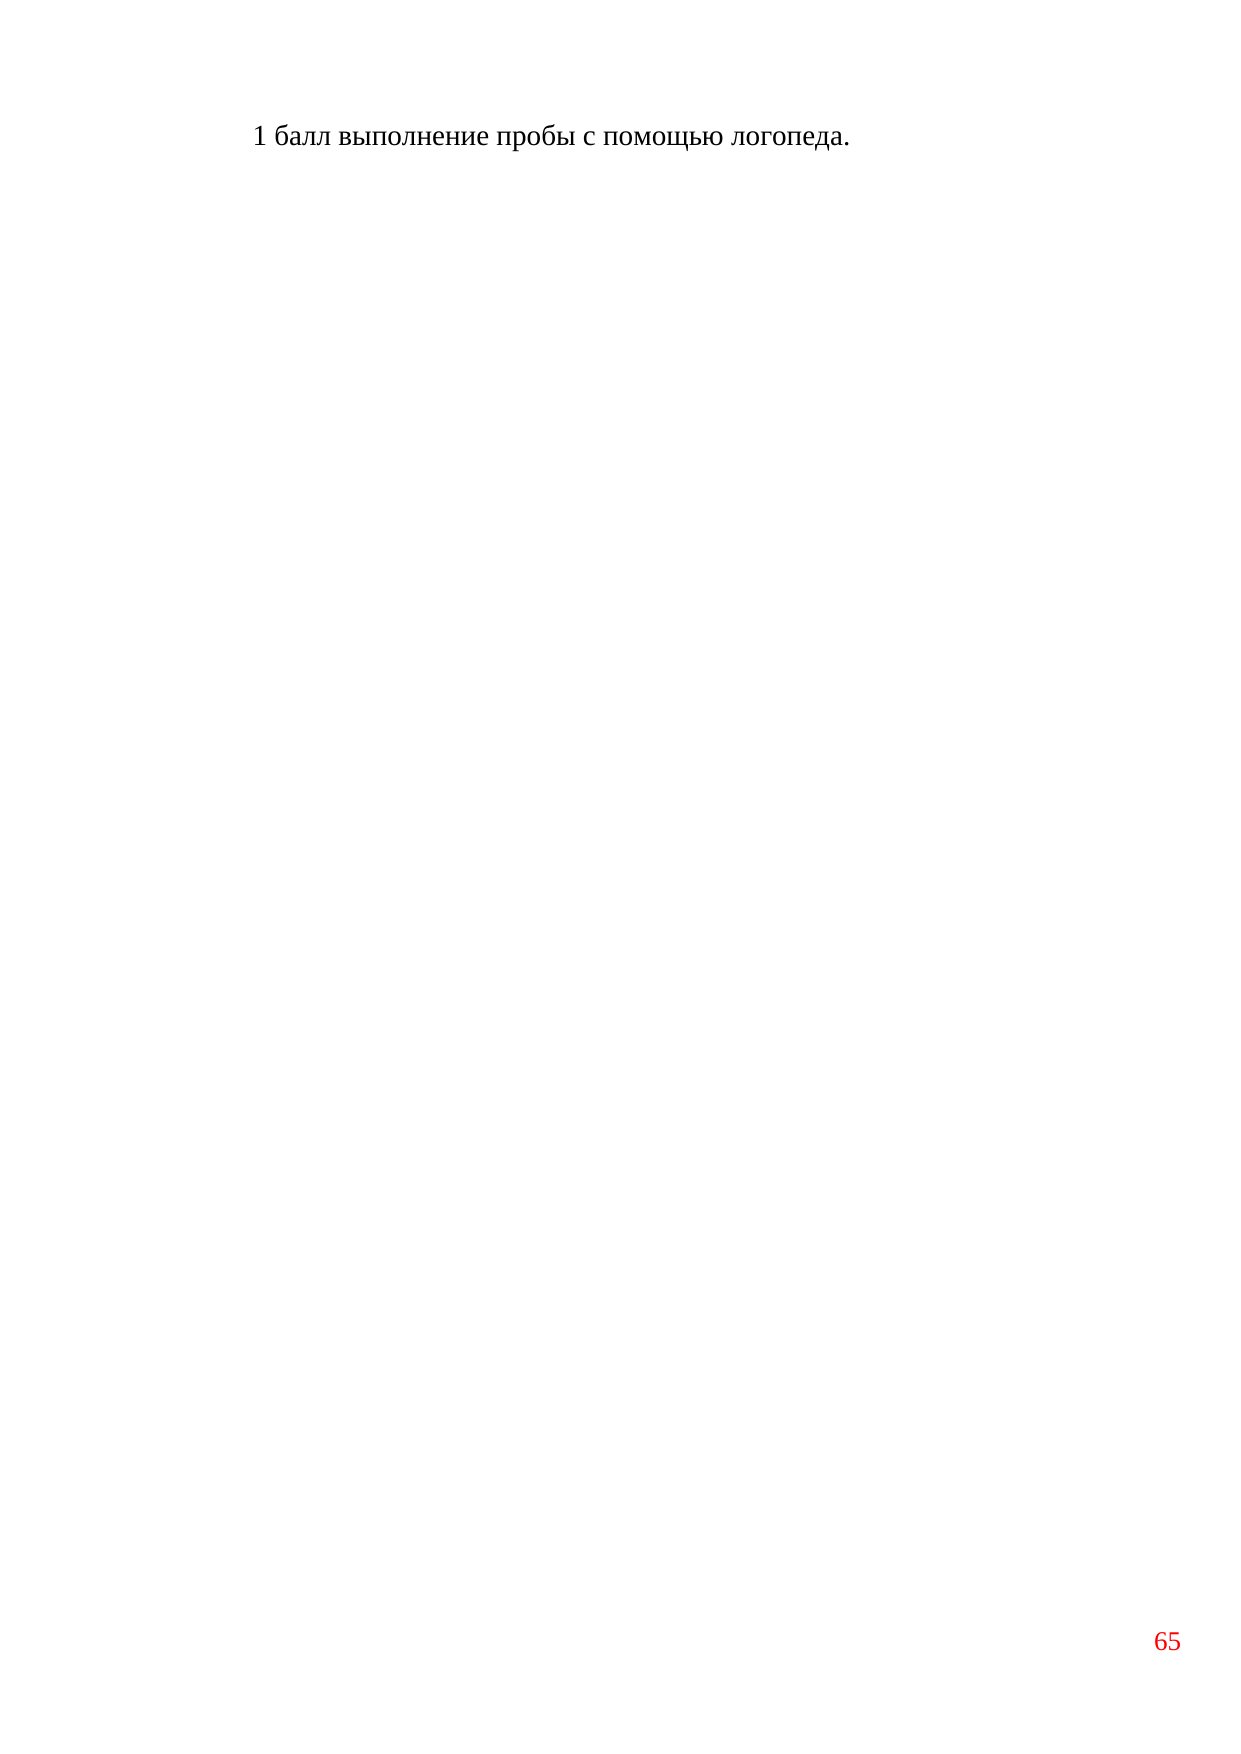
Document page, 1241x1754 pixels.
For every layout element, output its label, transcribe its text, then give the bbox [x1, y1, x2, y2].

text 1 балл выполнение пробы с помощью логопеда. [177, 118, 1181, 152]
